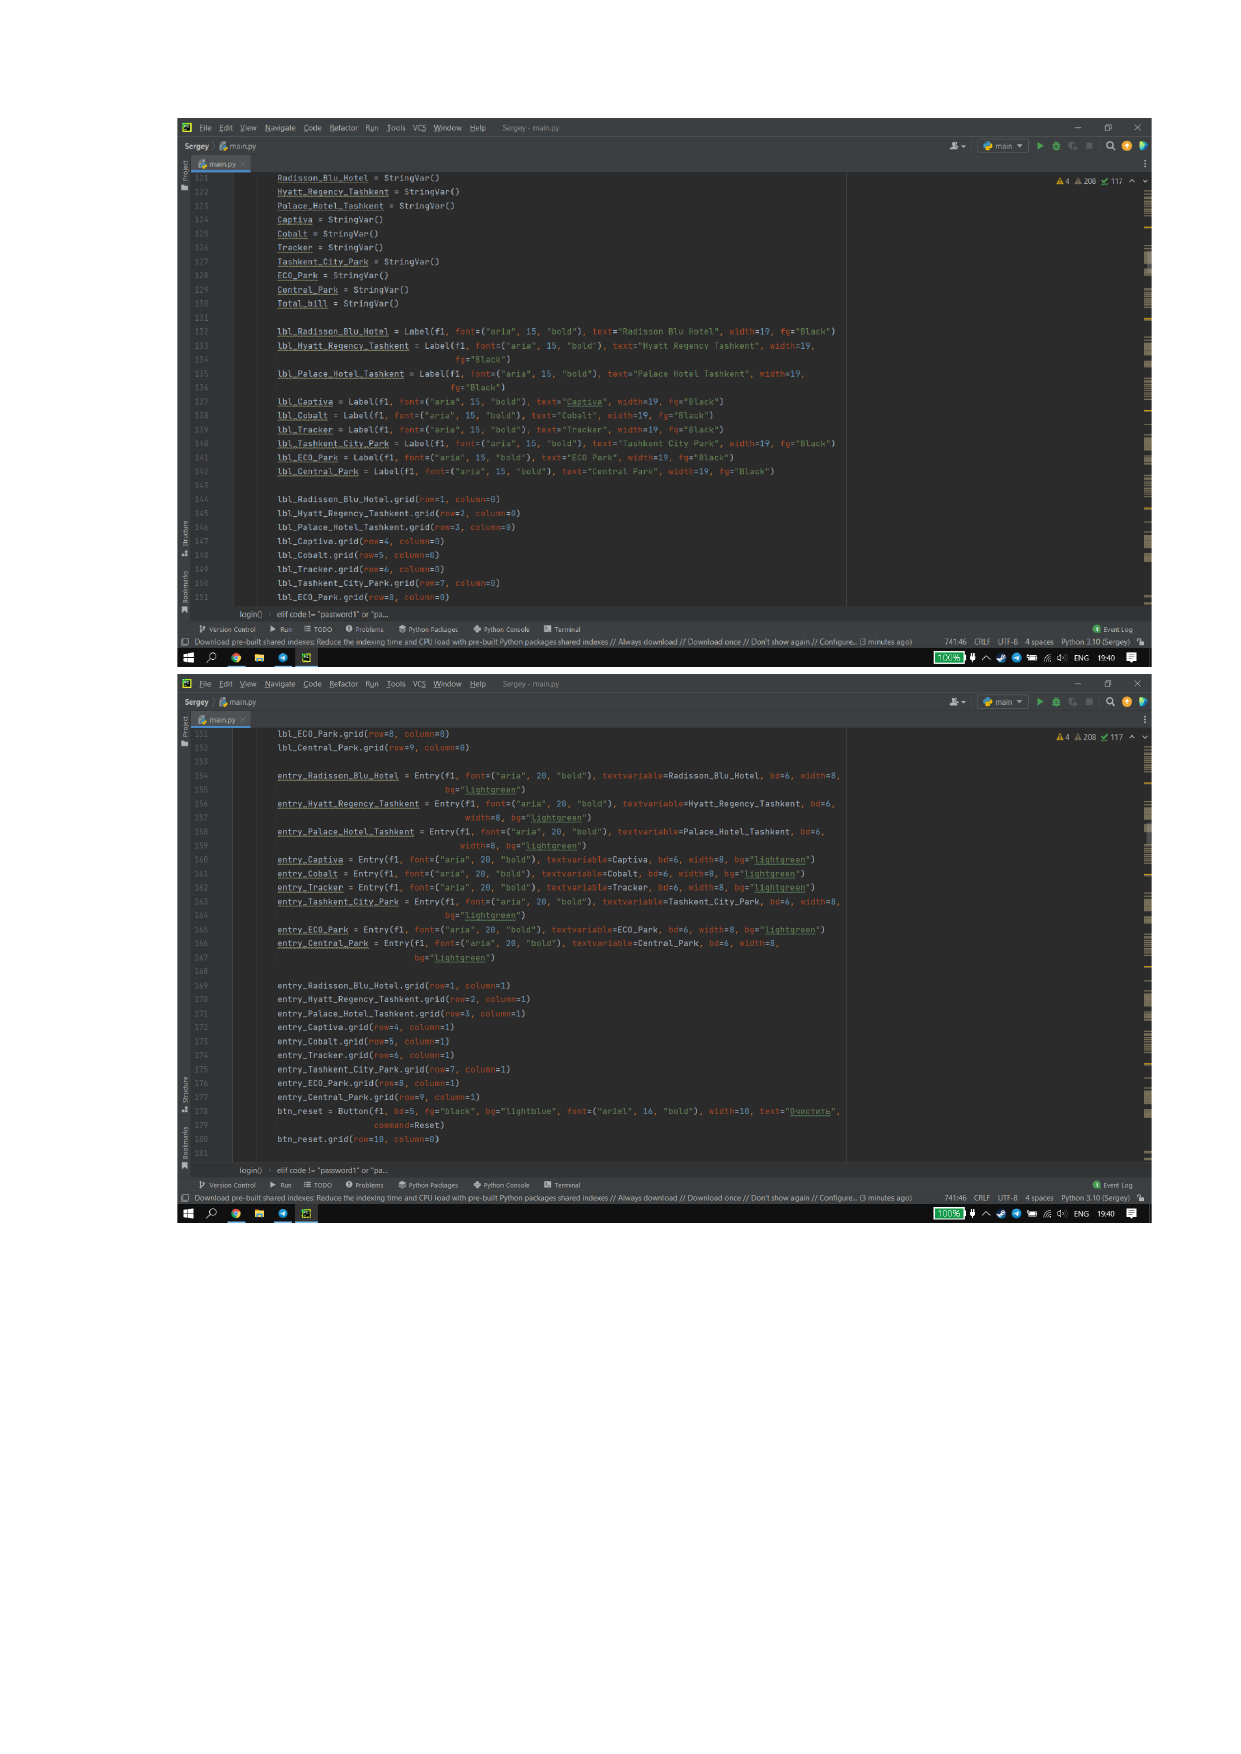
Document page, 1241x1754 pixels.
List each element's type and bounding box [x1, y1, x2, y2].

picture [177, 674, 1152, 1223]
picture [177, 118, 1152, 667]
